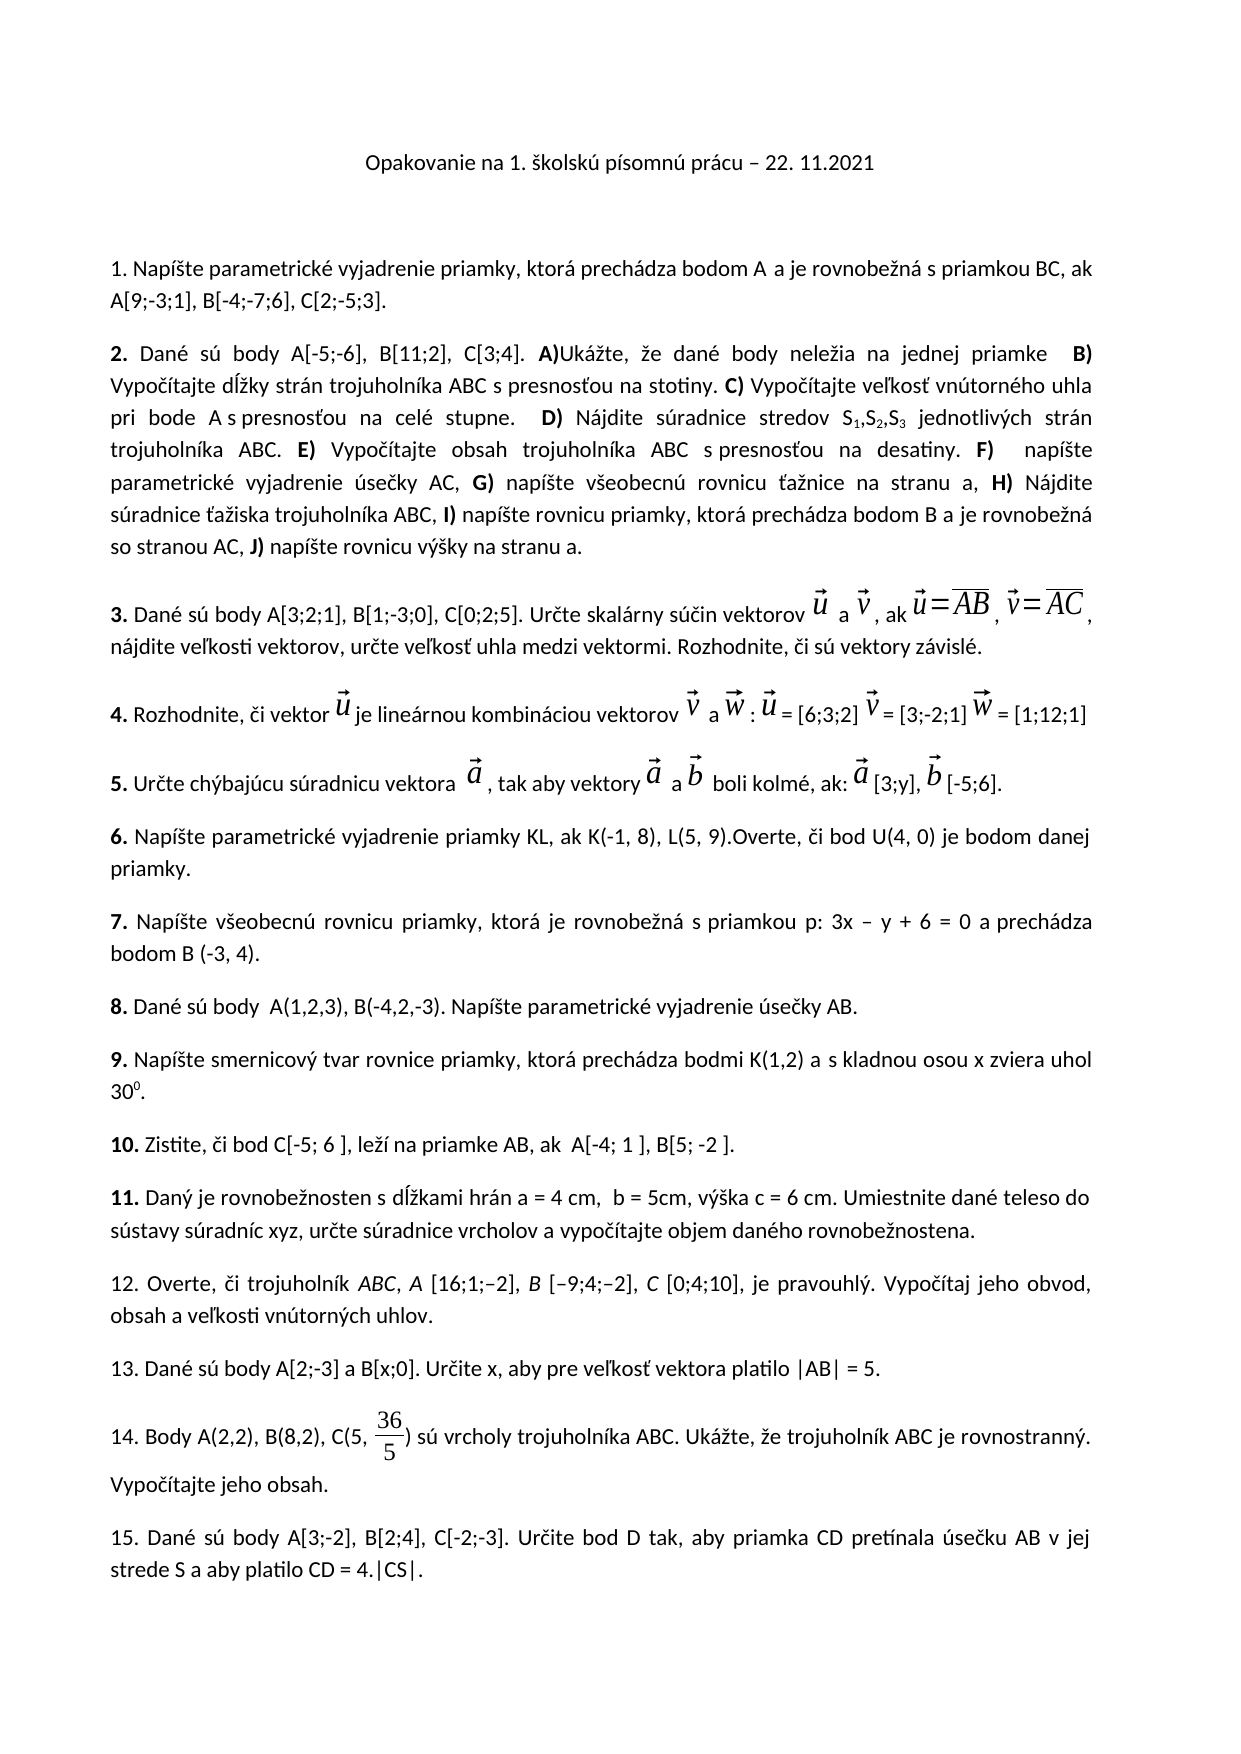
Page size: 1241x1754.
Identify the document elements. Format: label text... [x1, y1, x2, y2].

text 1. Napíšte parametrické vyjadrenie priamky, ktorá prechádza bodom A a je rovnobežná s priamkou BC, ak A[9;-3;1], B[-4;-7;6], C[2;-5;3]. [110, 254, 1093, 314]
text 12. Overte, či trojuholník ABC, A [16;1;–2], B [–9;4;–2], C [0;4;10], je pravouhlý. Vypočítaj jeho obvod, obsah a veľkosti vnútorných uhlov. [110, 1269, 1093, 1329]
text 13. Dané sú body A[2;-3] a B[x;0]. Určite x, aby pre veľkosť vektora platilo |AB| = 5. [110, 1354, 1093, 1382]
text 10. Zistite, či bod C[-5; 6 ], leží na priamke AB, ak A[-4; 1 ], B[5; -2 ]. [110, 1131, 1093, 1158]
text 2. Dané sú body A[-5;-6], B[11;2], C[3;4]. A)Ukážte, že dané body neležia na jednej priamke B) Vypočítajte dĺžky strán trojuholníka ABC s presnosťou na stotiny. C) Vypočítajte veľkosť vnútorného uhla pri bode A s presnosťou na celé stupne. D) Nájdite súradnice stredov S1,S2,S3 jednotlivých strán trojuholníka ABC. E) Vypočítajte obsah trojuholníka ABC s presnosťou na desatiny. F) napíšte parametrické vyjadrenie úsečky AC, G) napíšte všeobecnú rovnicu ťažnice na stranu a, H) Nájdite súradnice ťažiska trojuholníka ABC, I) napíšte rovnicu priamky, ktorá prechádza bodom B a je rovnobežná so stranou AC, J) napíšte rovnicu výšky na stranu a. [110, 339, 1093, 560]
text 11. Daný je rovnobežnosten s dĺžkami hrán a = 4 cm, b = 5cm, výška c = 6 cm. Umiestnite dané teleso do sústavy súradníc xyz, určte súradnice vrcholov a vypočítajte objem daného rovnobežnostena. [110, 1183, 1093, 1244]
text 5. Určte chýbajúcu súradnicu vektora , tak aby vektory a boli kolmé, ak: [3;y], [-5;6]. [110, 754, 1093, 797]
text 4. Rozhodnite, či vektor je lineárnou kombináciou vektorov a : = [6;3;2] = [3;-2;1] = [1;12;1] [110, 685, 1093, 729]
text 6. Napíšte parametrické vyjadrenie priamky KL, ak K(-1, 8), L(5, 9).Overte, či bod U(4, 0) je bodom danej priamky. [110, 822, 1093, 882]
text 9. Napíšte smernicový tvar rovnice priamky, ktorá prechádza bodmi K(1,2) a s kladnou osou x zviera uhol 300. [110, 1045, 1093, 1106]
text 14. Body A(2,2), B(8,2), C(5, ) sú vrcholy trojuholníka ABC. Ukážte, že trojuholník ABC je rovnostranný. Vypočítajte jeho obsah. [110, 1407, 1093, 1498]
text Opakovanie na 1. školskú písomnú prácu – 22. 11.2021 [148, 148, 1093, 176]
text 3. Dané sú body A[3;2;1], B[1;-3;0], C[0;2;5]. Určte skalárny súčin vektorov a , ak , , nájdite veľkosti vektorov, určte veľkosť uhla medzi vektormi. Rozhodnite, či sú vektory závislé. [110, 585, 1093, 660]
text 15. Dané sú body A[3;-2], B[2;4], C[-2;-3]. Určite bod D tak, aby priamka CD pretínala úsečku AB v jej strede S a aby platilo CD = 4.|CS|. [110, 1523, 1093, 1583]
text 7. Napíšte všeobecnú rovnicu priamky, ktorá je rovnobežná s priamkou p: 3x – y + 6 = 0 a prechádza bodom B (-3, 4). [110, 907, 1093, 967]
text 8. Dané sú body A(1,2,3), B(-4,2,-3). Napíšte parametrické vyjadrenie úsečky AB. [110, 992, 1093, 1020]
